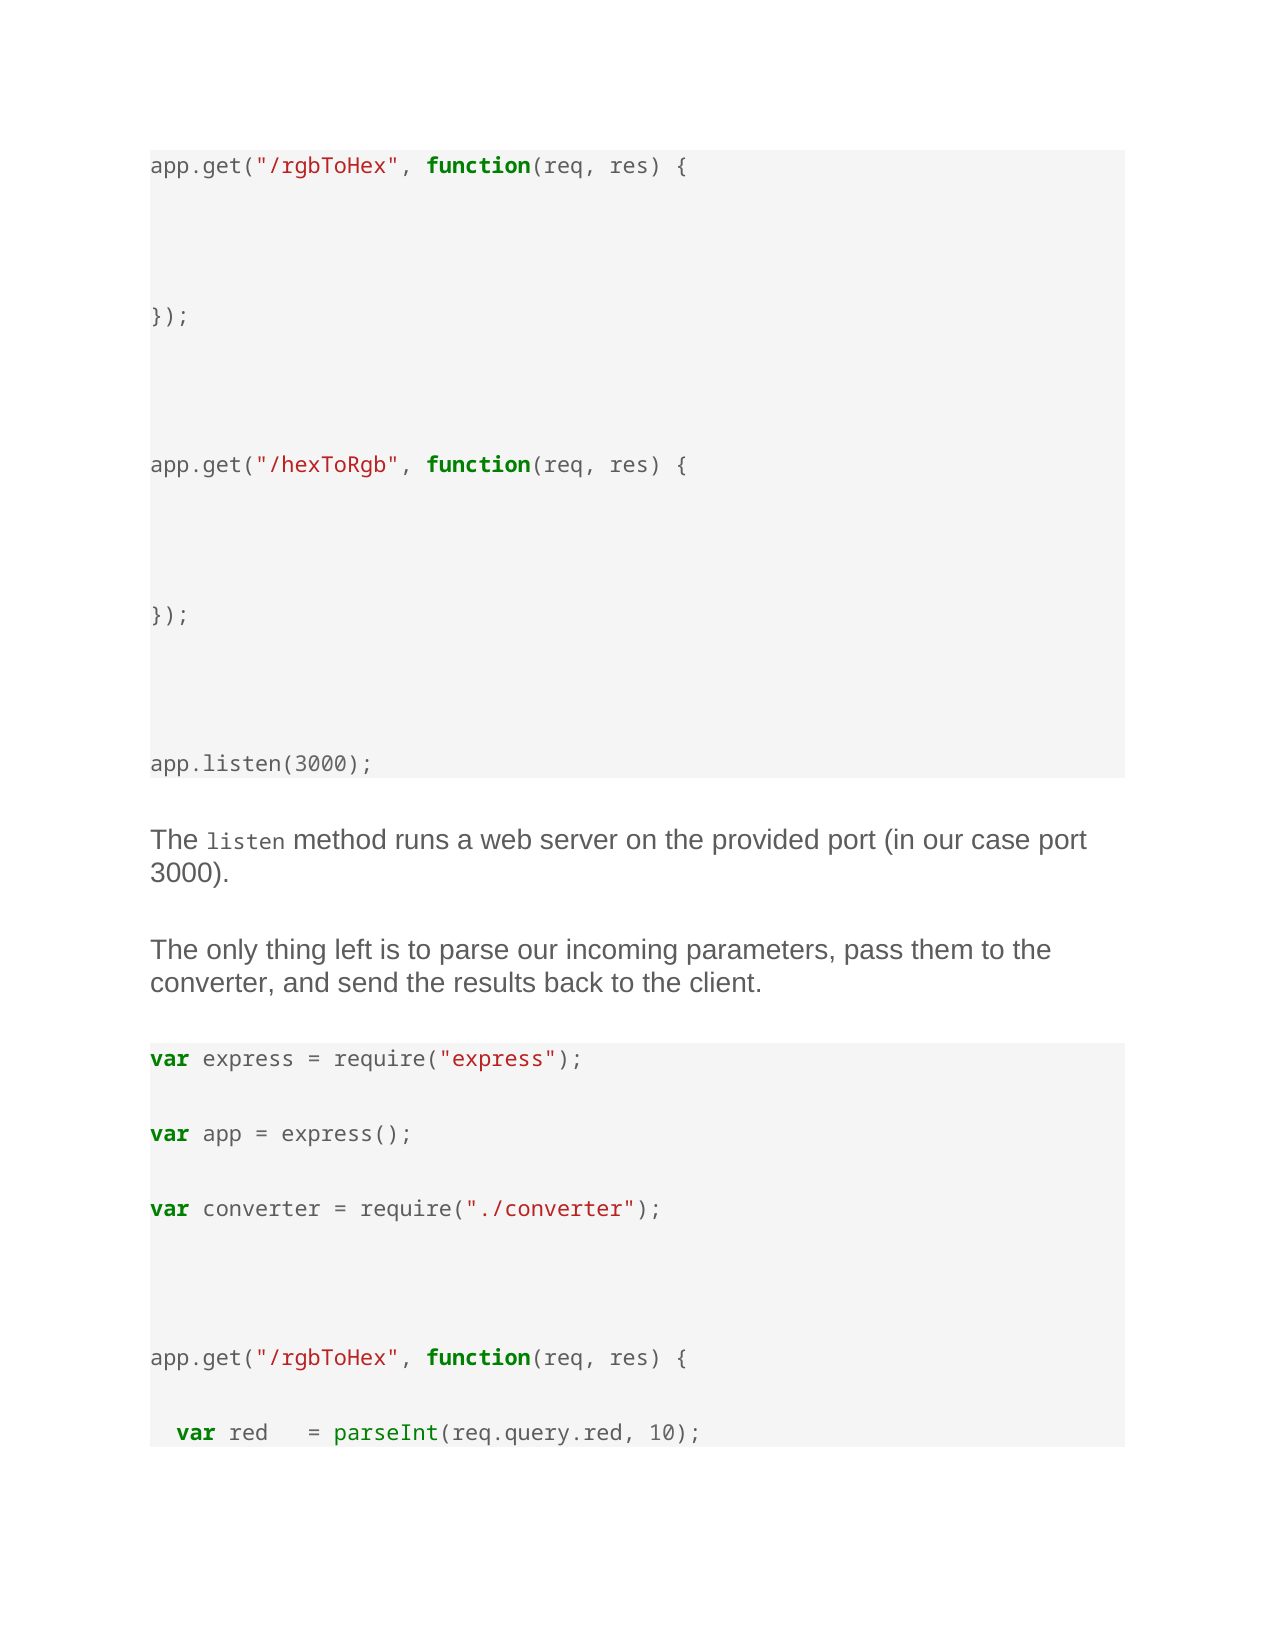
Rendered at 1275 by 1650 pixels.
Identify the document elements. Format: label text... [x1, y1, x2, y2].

text The listen method runs a web server on the provided port (in our case port 3000). [150, 823, 1125, 888]
text The only thing left is to parse our incoming parameters, pass them to the converter, and send the results back to the client. [150, 933, 1125, 998]
text }); [150, 299, 1125, 329]
text app.get("/hexToRgb", function(req, res) { [150, 449, 1125, 479]
text app.get("/rgbToHex", function(req, res) { [150, 1342, 1125, 1372]
text var app = express(); [150, 1118, 1125, 1148]
text var red = parseInt(req.query.red, 10); [150, 1417, 1125, 1447]
text app.get("/rgbToHex", function(req, res) { [150, 150, 1125, 180]
text app.listen(3000); [150, 748, 1125, 778]
text }); [150, 599, 1125, 628]
text var converter = require("./converter"); [150, 1193, 1125, 1222]
text var express = require("express"); [150, 1043, 1125, 1073]
